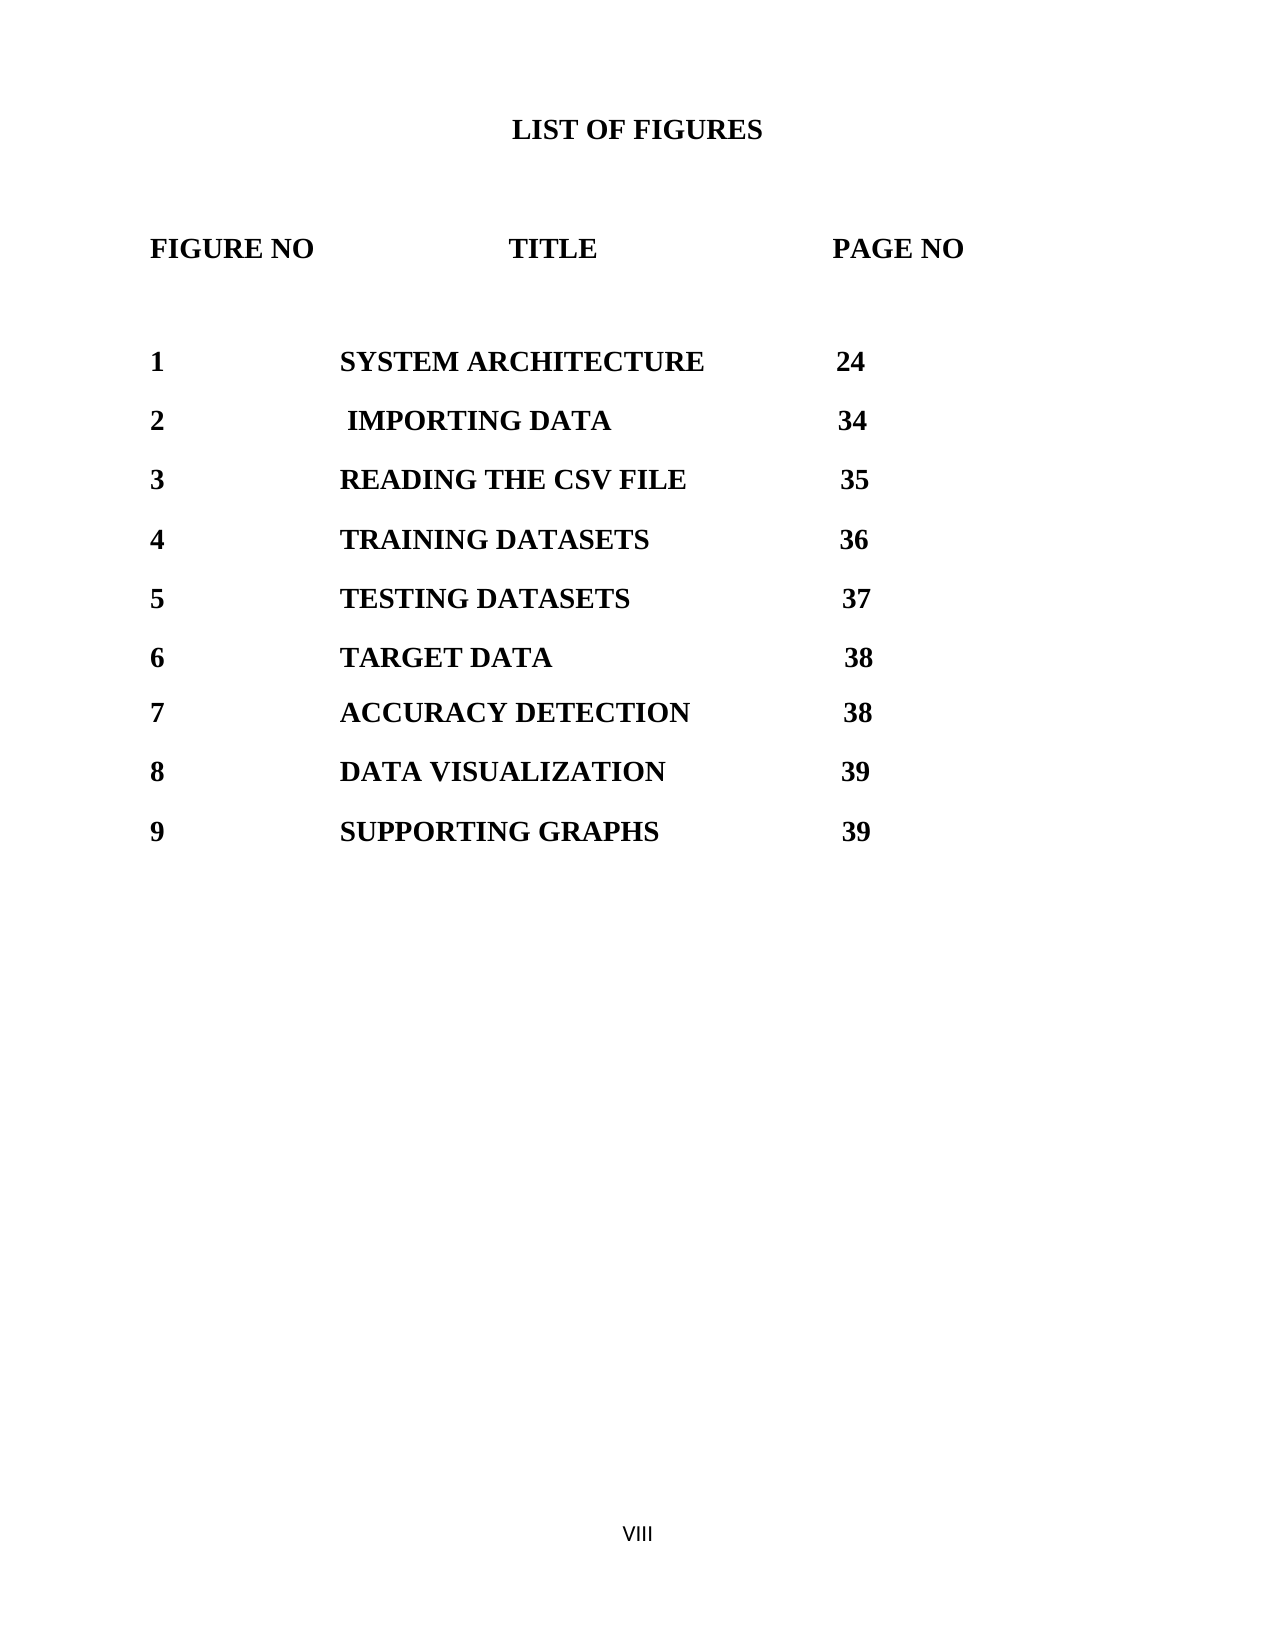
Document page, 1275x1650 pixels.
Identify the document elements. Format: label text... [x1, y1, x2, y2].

text 9 SUPPORTING GRAPHS 39 [150, 814, 1125, 847]
text 5 TESTING DATASETS 37 [150, 581, 1125, 615]
text 2 IMPORTING DATA 34 [150, 403, 1125, 437]
text 7 ACCURACY DETECTION 38 [150, 695, 1125, 728]
text LIST OF FIGURES [150, 112, 1125, 146]
text FIGURE NO TITLE PAGE NO [150, 231, 1200, 265]
text 1 SYSTEM ARCHITECTURE 24 [150, 344, 1125, 377]
text 3 READING THE CSV FILE 35 [150, 462, 1125, 496]
text 6 TARGET DATA 38 [150, 641, 1125, 674]
text 8 DATA VISUALIZATION 39 [150, 754, 1125, 788]
text 4 TRAINING DATASETS 36 [150, 522, 1125, 555]
